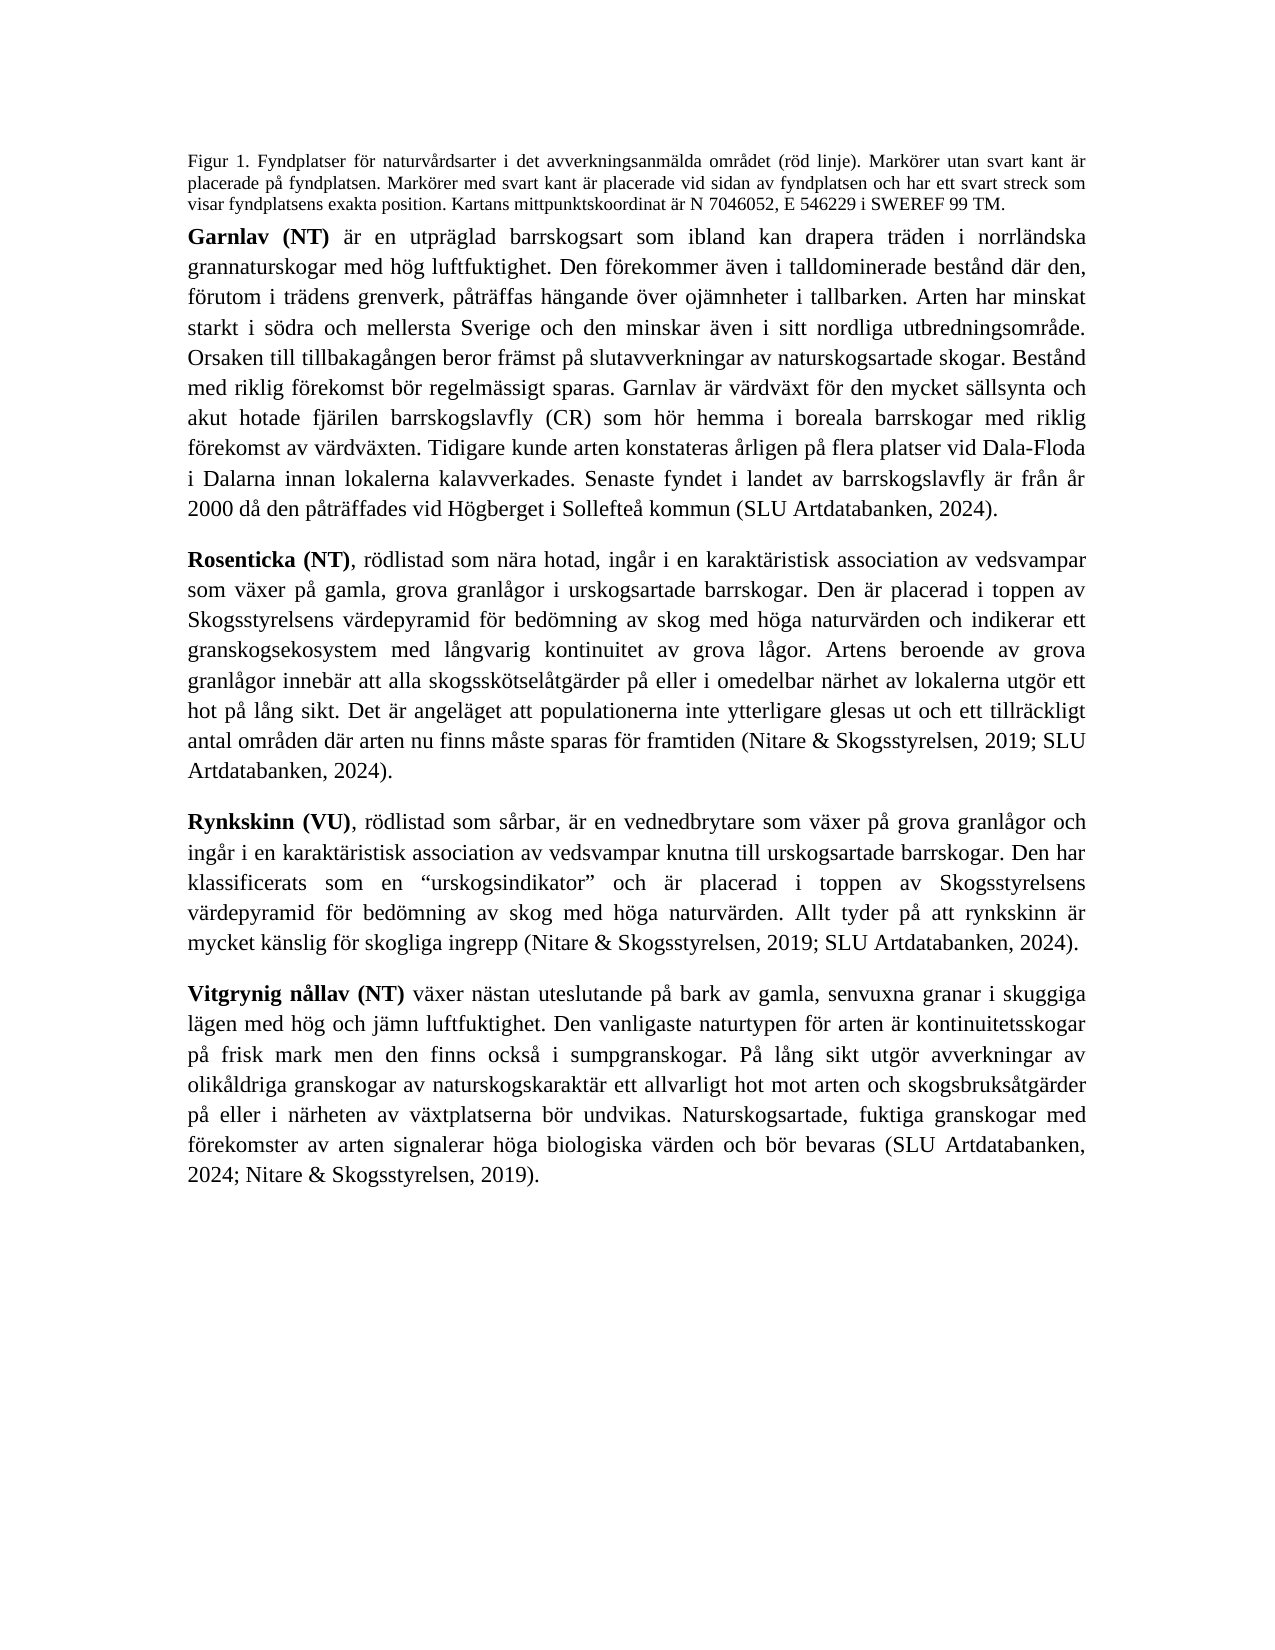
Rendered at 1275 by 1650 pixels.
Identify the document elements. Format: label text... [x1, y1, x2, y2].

text Vitgrynig nållav (NT) växer nästan uteslutande på bark av gamla, senvuxna granar i skuggiga lägen med hög och jämn luftfuktighet. Den vanligaste naturtypen för arten är kontinuitetsskogar på frisk mark men den finns också i sumpgranskogar. På lång sikt utgör avverkningar av olikåldriga granskogar av naturskogskaraktär ett allvarligt hot mot arten och skogsbruksåtgärder på eller i närheten av växtplatserna bör undvikas. Naturskogsartade, fuktiga granskogar med förekomster av arten signalerar höga biologiska värden och bör bevaras (SLU Artdatabanken, 2024; Nitare & Skogsstyrelsen, 2019). [187, 980, 1087, 1188]
text Garnlav (NT) är en utpräglad barrskogsart som ibland kan drapera träden i norrländska grannaturskogar med hög luftfuktighet. Den förekommer även i talldominerade bestånd där den, förutom i trädens grenverk, påträffas hängande över ojämnheter i tallbarken. Arten har minskat starkt i södra och mellersta Sverige och den minskar även i sitt nordliga utbredningsområde. Orsaken till tillbakagången beror främst på slutavverkningar av naturskogsartade skogar. Bestånd med riklig förekomst bör regelmässigt sparas. Garnlav är värdväxt för den mycket sällsynta och akut hotade fjärilen barrskogslavfly (CR) som hör hemma i boreala barrskogar med riklig förekomst av värdväxten. Tidigare kunde arten konstateras årligen på flera platser vid Dala-Floda i Dalarna innan lokalerna kalavverkades. Senaste fyndet i landet av barrskogslavfly är från år 2000 då den påträffades vid Högberget i Sollefteå kommun (SLU Artdatabanken, 2024). [187, 223, 1087, 521]
text Rynkskinn (VU), rödlistad som sårbar, är en vednedbrytare som växer på grova granlågor och ingår i en karaktäristisk association av vedsvampar knutna till urskogsartade barrskogar. Den har klassificerats som en “urskogsindikator” och är placerad i toppen av Skogsstyrelsens värdepyramid för bedömning av skog med höga naturvärden. Allt tyder på att rynkskinn är mycket känslig för skogliga ingrepp (Nitare & Skogsstyrelsen, 2019; SLU Artdatabanken, 2024). [187, 808, 1087, 956]
text Figur 1. Fyndplatser för naturvårdsarter i det avverkningsanmälda området (röd linje). Markörer utan svart kant är placerade på fyndplatsen. Markörer med svart kant är placerade vid sidan av fyndplatsen och har ett svart streck som visar fyndplatsens exakta position. Kartans mittpunktskoordinat är N 7046052, E 546229 i SWEREF 99 TM. [187, 150, 1087, 215]
text Rosenticka (NT), rödlistad som nära hotad, ingår i en karaktäristisk association av vedsvampar som växer på gamla, grova granlågor i urskogsartade barrskogar. Den är placerad i toppen av Skogsstyrelsens värdepyramid för bedömning av skog med höga naturvärden och indikerar ett granskogsekosystem med långvarig kontinuitet av grova lågor. Artens beroende av grova granlågor innebär att alla skogsskötselåtgärder på eller i omedelbar närhet av lokalerna utgör ett hot på lång sikt. Det är angeläget att populationerna inte ytterligare glesas ut och ett tillräckligt antal områden där arten nu finns måste sparas för framtiden (Nitare & Skogsstyrelsen, 2019; SLU Artdatabanken, 2024). [187, 546, 1087, 784]
